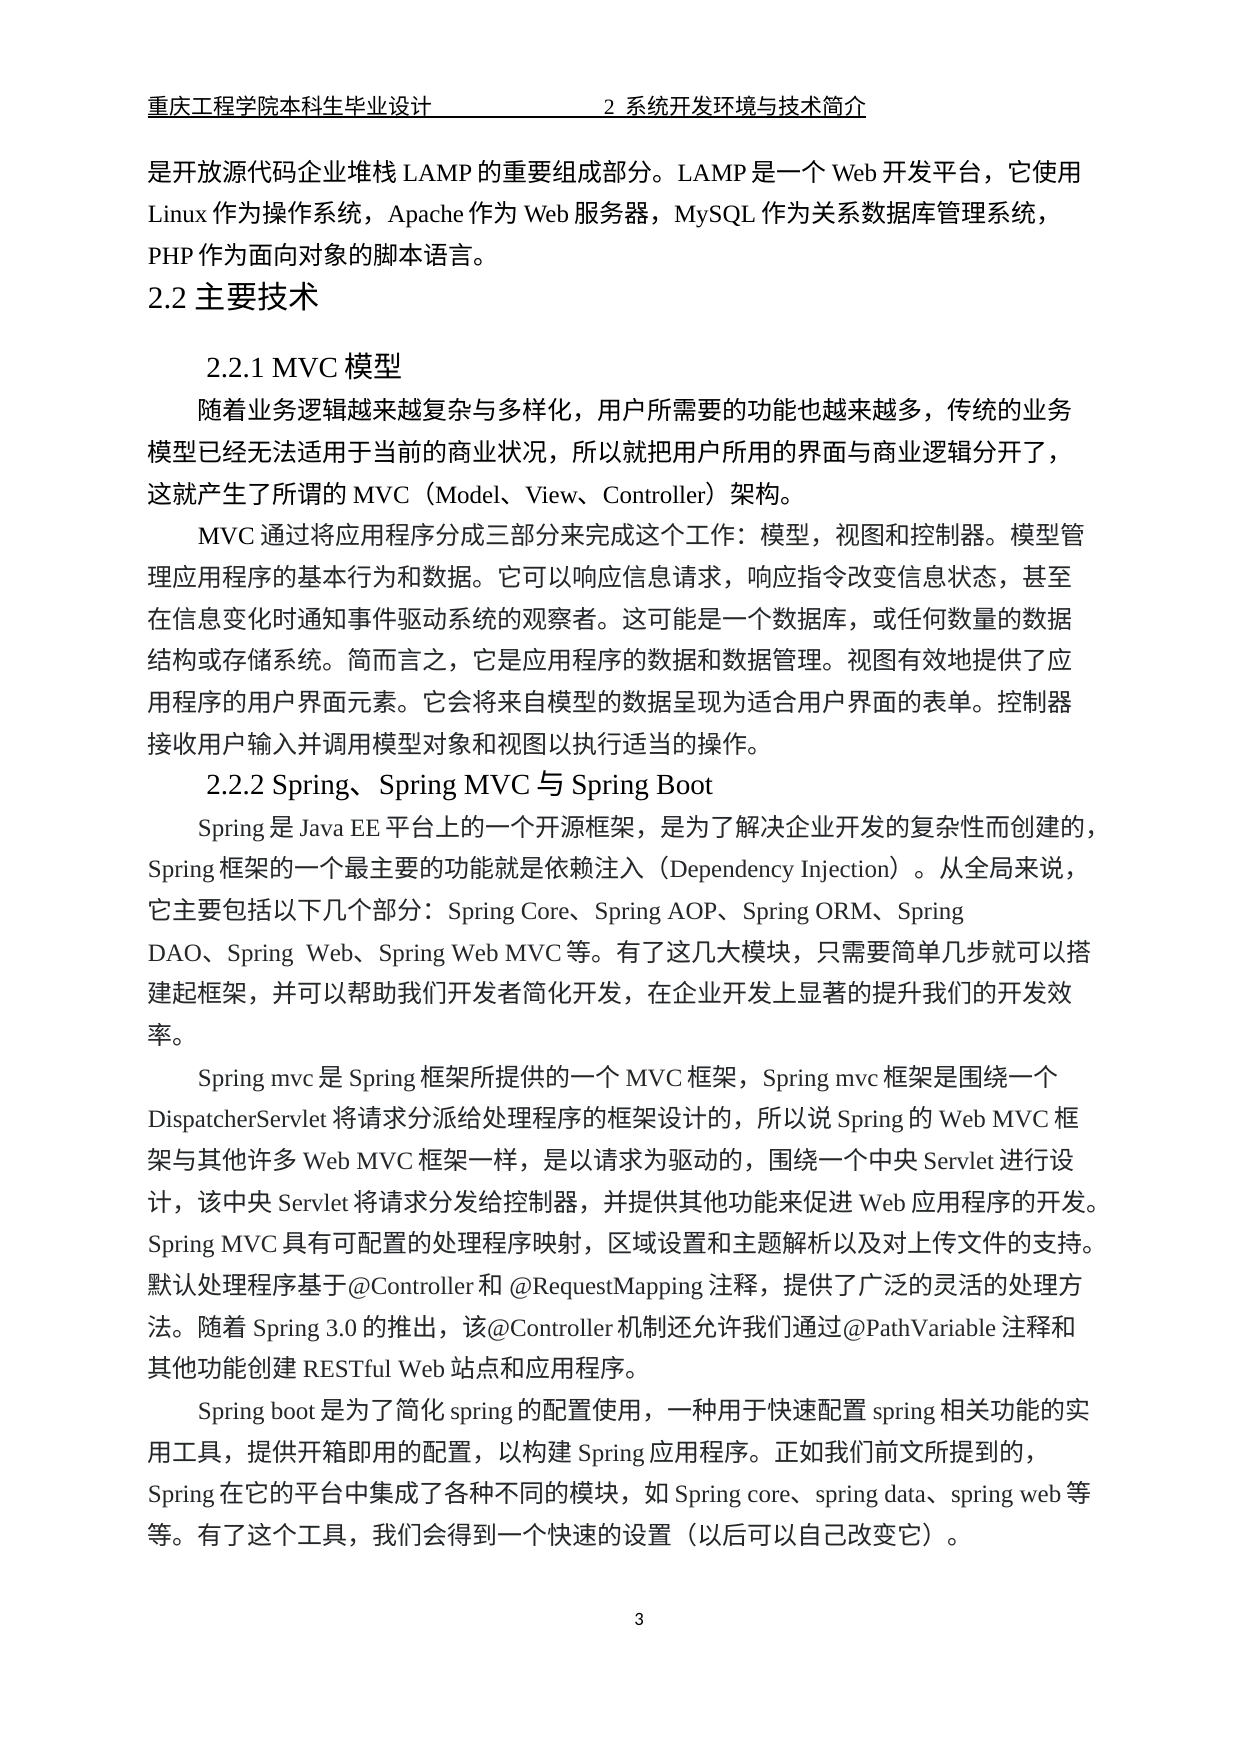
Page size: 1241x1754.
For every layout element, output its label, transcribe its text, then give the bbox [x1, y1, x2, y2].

subtitle 2.2 主要技术 [148, 273, 1092, 318]
text Spring是Java EE平台上的一个开源框架，是为了解决企业开发的复杂性而创建的，Spring框架的一个最主要的功能就是依赖注入（Dependency Injection）。从全局来说，它主要包括以下几个部分：Spring Core、Spring AOP、Spring ORM、Spring DAO、Spring Web、Spring Web MVC等。有了这几大模块，只需要简单几步就可以搭建起框架，并可以帮助我们开发者简化开发，在企业开发上显著的提升我们的开发效率。 [148, 803, 1092, 938]
text Spring mvc是Spring框架所提供的一个MVC框架，Spring mvc框架是围绕一个DispatcherServlet将请求分派给处理程序的框架设计的，所以说Spring的Web MVC框架与其他许多Web MVC框架一样，是以请求为驱动的，围绕一个中央Servlet进行设计，该中央Servlet将请求分发给控制器，并提供其他功能来促进Web应用程序的开发。Spring MVC具有可配置的处理程序映射，区域设置和主题解析以及对上传文件的支持。默认处理程序基于@Controller和 @RequestMapping注释，提供了广泛的灵活的处理方法。随着Spring 3.0的推出，该@Controller机制还允许我们通过@PathVariable注释和其他功能创建RESTful Web站点和应用程序。 [148, 1053, 1092, 1229]
text Spring是Java EE平台上的一个开源框架，是为了解决企业开发的复杂性而创建的，Spring框架的一个最主要的功能就是依赖注入（Dependency Injection）。从全局来说，它主要包括以下几个部分：Spring Core、Spring AOP、Spring ORM、Spring DAO、Spring Web、Spring Web MVC等。有了这几大模块，只需要简单几步就可以搭建起框架，并可以帮助我们开发者简化开发，在企业开发上显著的提升我们的开发效率。 [148, 966, 1092, 1053]
text 随着业务逻辑越来越复杂与多样化，用户所需要的功能也越来越多，传统的业务模型已经无法适用于当前的商业状况，所以就把用户所用的界面与商业逻辑分开了，这就产生了所谓的MVC（Model、View、Controller）架构。 [148, 385, 1092, 510]
text Spring boot是为了简化spring的配置使用，一种用于快速配置spring相关功能的实用工具，提供开箱即用的配置，以构建Spring应用程序。正如我们前文所提到的，Spring在它的平台中集成了各种不同的模块，如Spring core、spring data、spring web等等。有了这个工具，我们会得到一个快速的设置（以后可以自己改变它）。 [148, 1386, 1092, 1553]
subtitle 2.2.2 Spring、Spring MVC与Spring Boot [148, 760, 1092, 803]
text Spring mvc是Spring框架所提供的一个MVC框架，Spring mvc框架是围绕一个DispatcherServlet将请求分派给处理程序的框架设计的，所以说Spring的Web MVC框架与其他许多Web MVC框架一样，是以请求为驱动的，围绕一个中央Servlet进行设计，该中央Servlet将请求分发给控制器，并提供其他功能来促进Web应用程序的开发。Spring MVC具有可配置的处理程序映射，区域设置和主题解析以及对上传文件的支持。默认处理程序基于@Controller和 @RequestMapping注释，提供了广泛的灵活的处理方法。随着Spring 3.0的推出，该@Controller机制还允许我们通过@PathVariable注释和其他功能创建RESTful Web站点和应用程序。 [148, 1258, 1092, 1386]
text MVC通过将应用程序分成三部分来完成这个工作：模型，视图和控制器。模型管理应用程序的基本行为和数据。它可以响应信息请求，响应指令改变信息状态，甚至在信息变化时通知事件驱动系统的观察者。这可能是一个数据库，或任何数量的数据结构或存储系统。简而言之，它是应用程序的数据和数据管理。视图有效地提供了应用程序的用户界面元素。它会将来自模型的数据呈现为适合用户界面的表单。控制器接收用户输入并调用模型对象和视图以执行适当的操作。 [148, 510, 1092, 760]
subtitle 2.2.1 MVC模型 [148, 343, 1092, 385]
